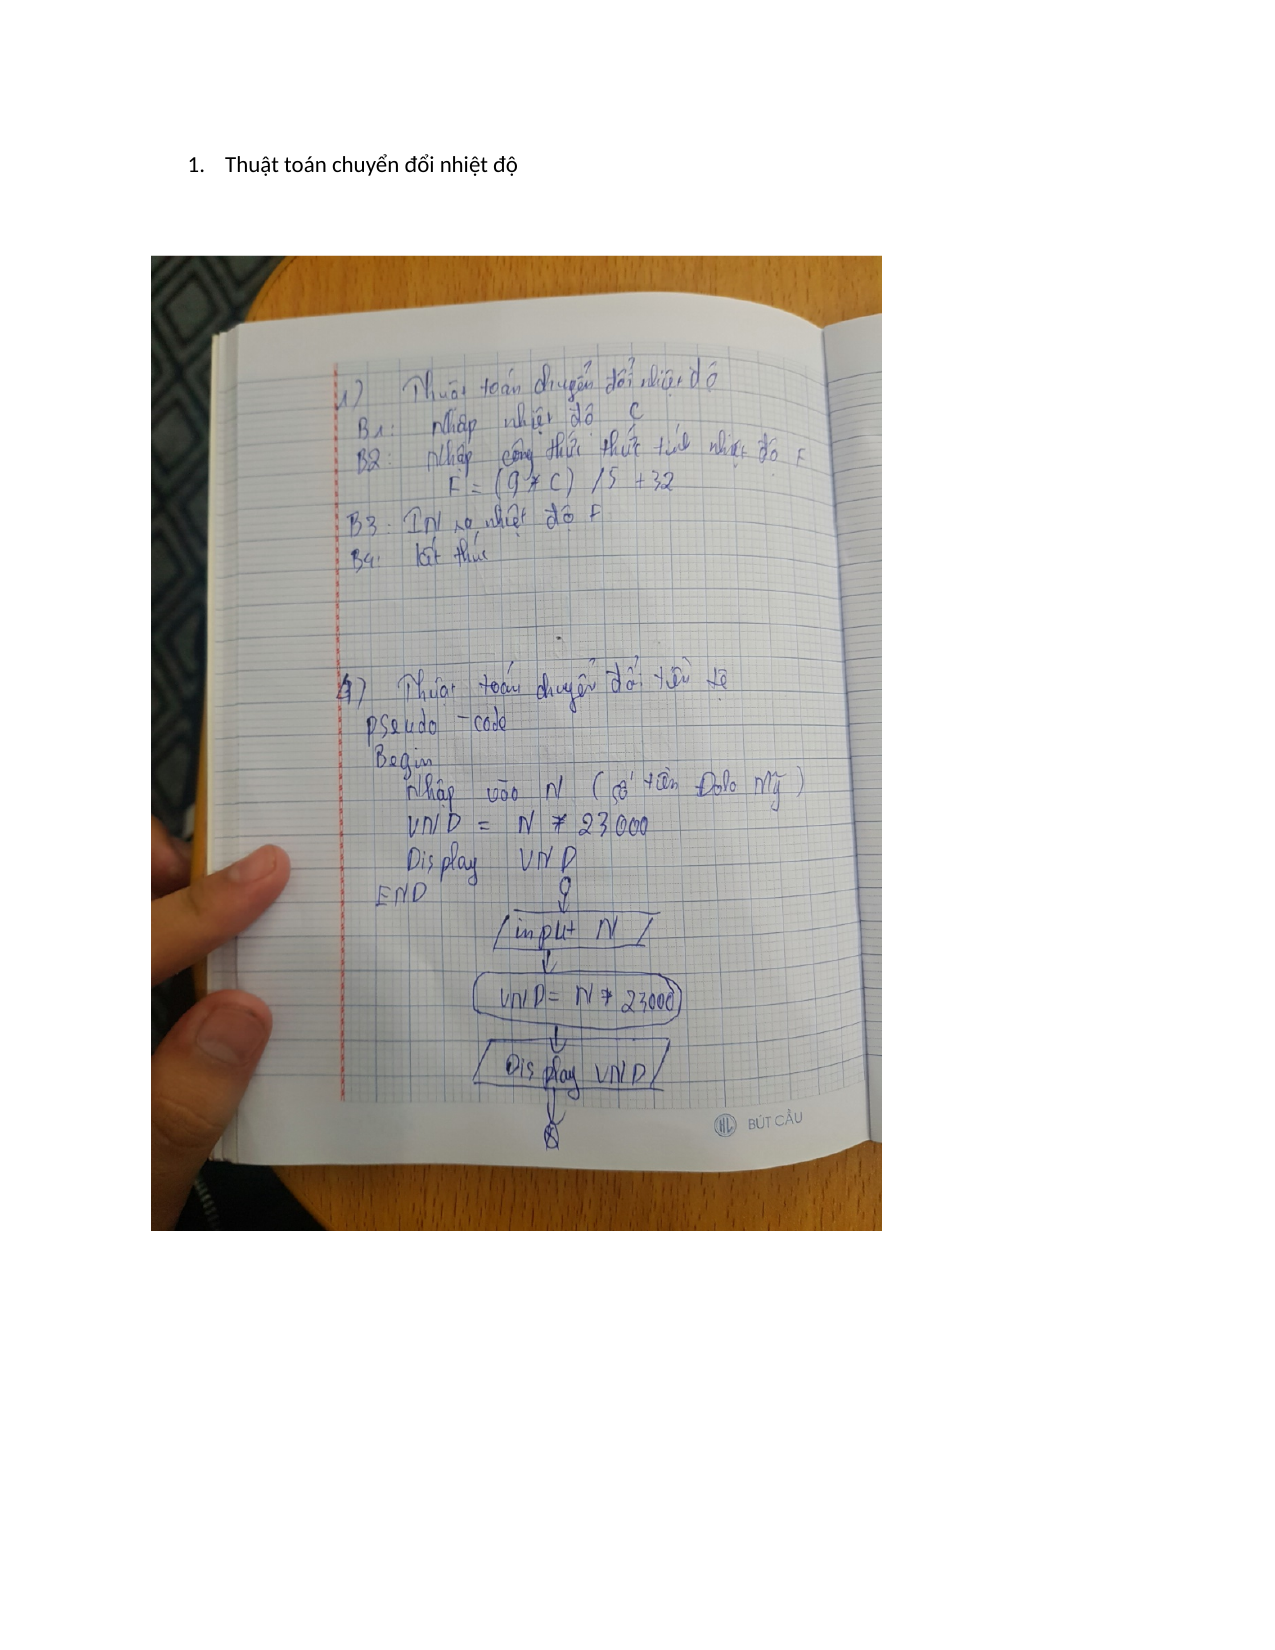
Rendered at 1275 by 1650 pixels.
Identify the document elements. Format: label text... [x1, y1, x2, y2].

picture [151, 257, 882, 1230]
list Thuật toán chuyển đổi nhiệt độ [187, 150, 1125, 178]
